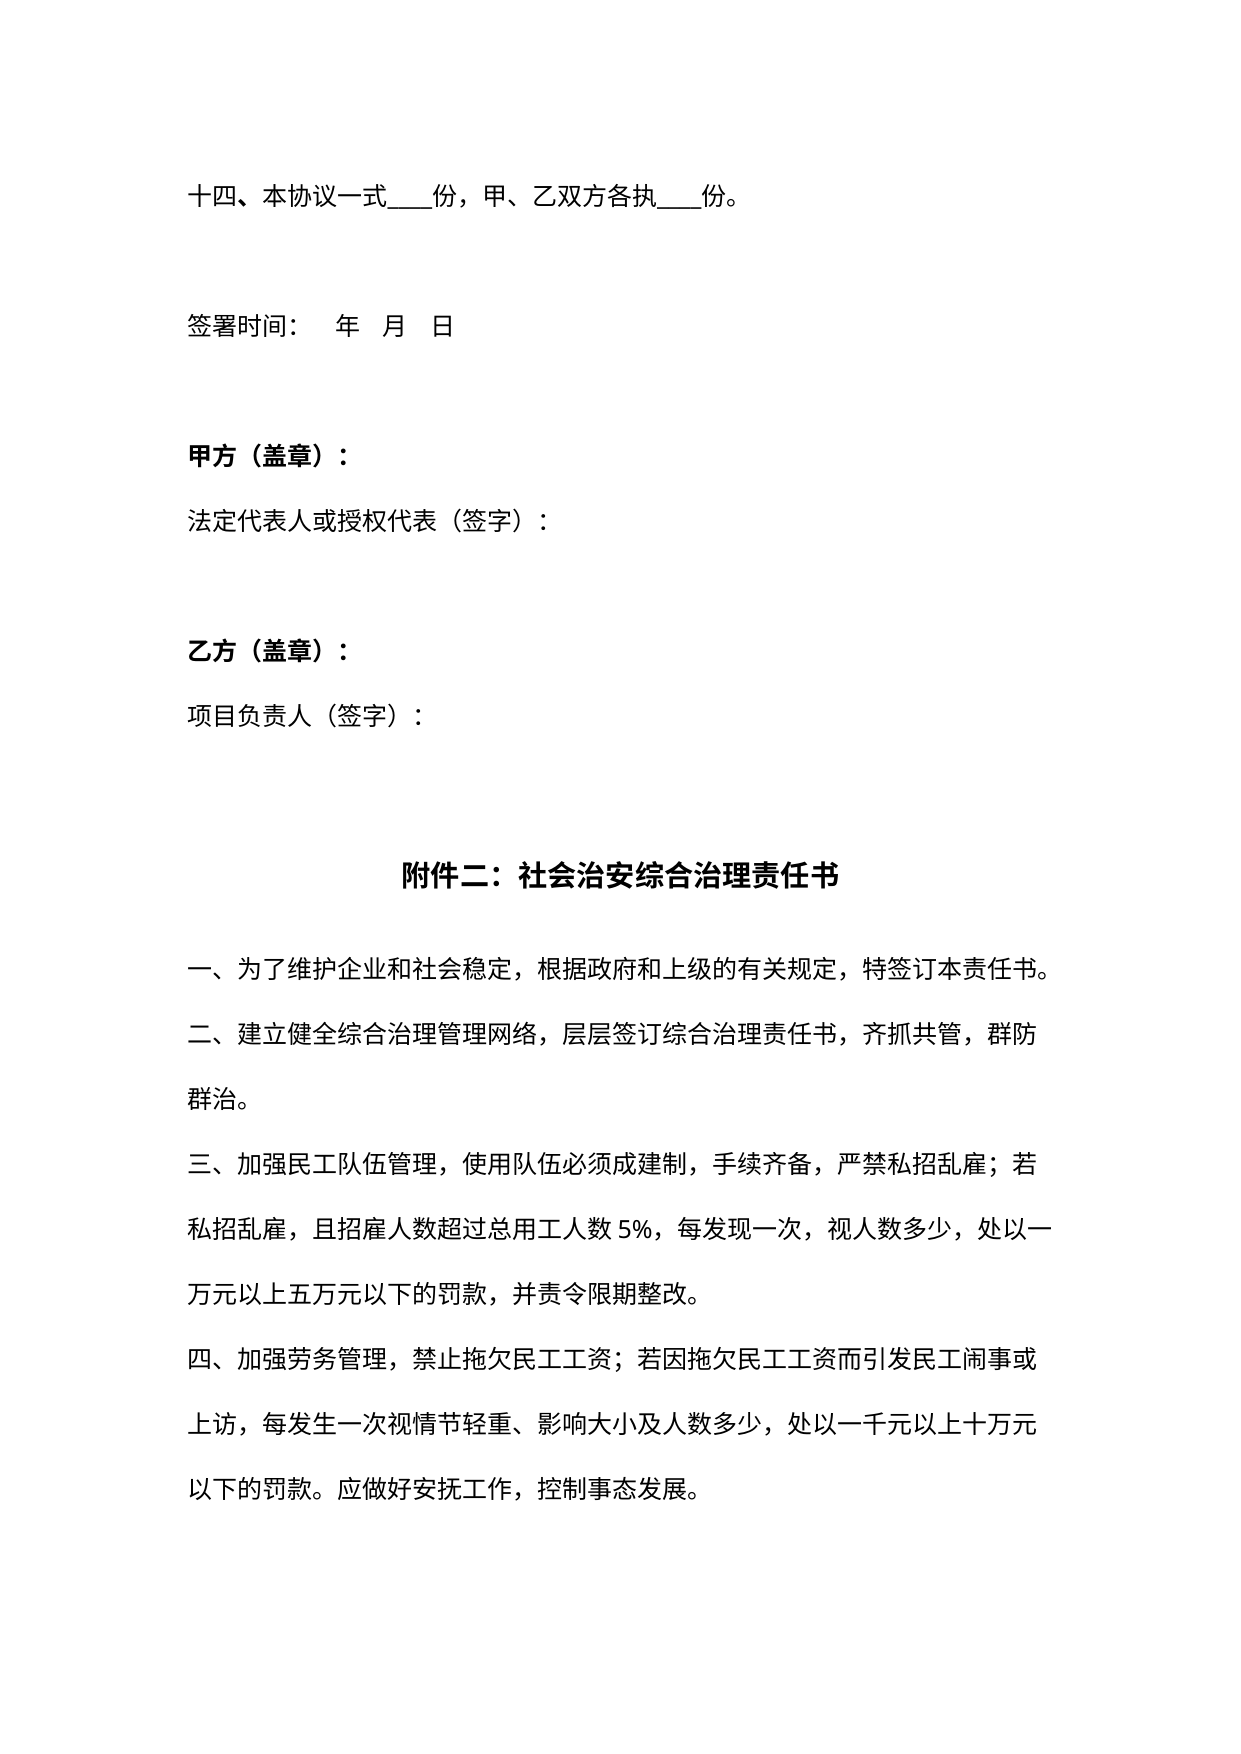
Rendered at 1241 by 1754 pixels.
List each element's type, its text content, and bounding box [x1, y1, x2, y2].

text 二、建立健全综合治理管理网络，层层签订综合治理责任书，齐抓共管，群防群治。 [187, 1000, 1053, 1130]
text 乙方（盖章）： [187, 552, 1053, 682]
text 项目负责人（签字）： [187, 682, 1053, 747]
text 一、为了维护企业和社会稳定，根据政府和上级的有关规定，特签订本责任书。 [187, 935, 1053, 1000]
text 甲方（盖章）： [187, 357, 1053, 487]
text 签署时间： 年 月 日 [187, 292, 1053, 357]
text 三、加强民工队伍管理，使用队伍必须成建制，手续齐备，严禁私招乱雇；若私招乱雇，且招雇人数超过总用工人数5%，每发现一次，视人数多少，处以一万元以上五万元以下的罚款，并责令限期整改。 [187, 1130, 1053, 1325]
text 十四、本协议一式____份，甲、乙双方各执____份。 [187, 162, 1053, 227]
subtitle 附件二：社会治安综合治理责任书 [187, 841, 1053, 906]
text 法定代表人或授权代表（签字）： [187, 487, 1053, 552]
text 四、加强劳务管理，禁止拖欠民工工资；若因拖欠民工工资而引发民工闹事或上访，每发生一次视情节轻重、影响大小及人数多少，处以一千元以上十万元以下的罚款。应做好安抚工作，控制事态发展。 [187, 1325, 1053, 1520]
